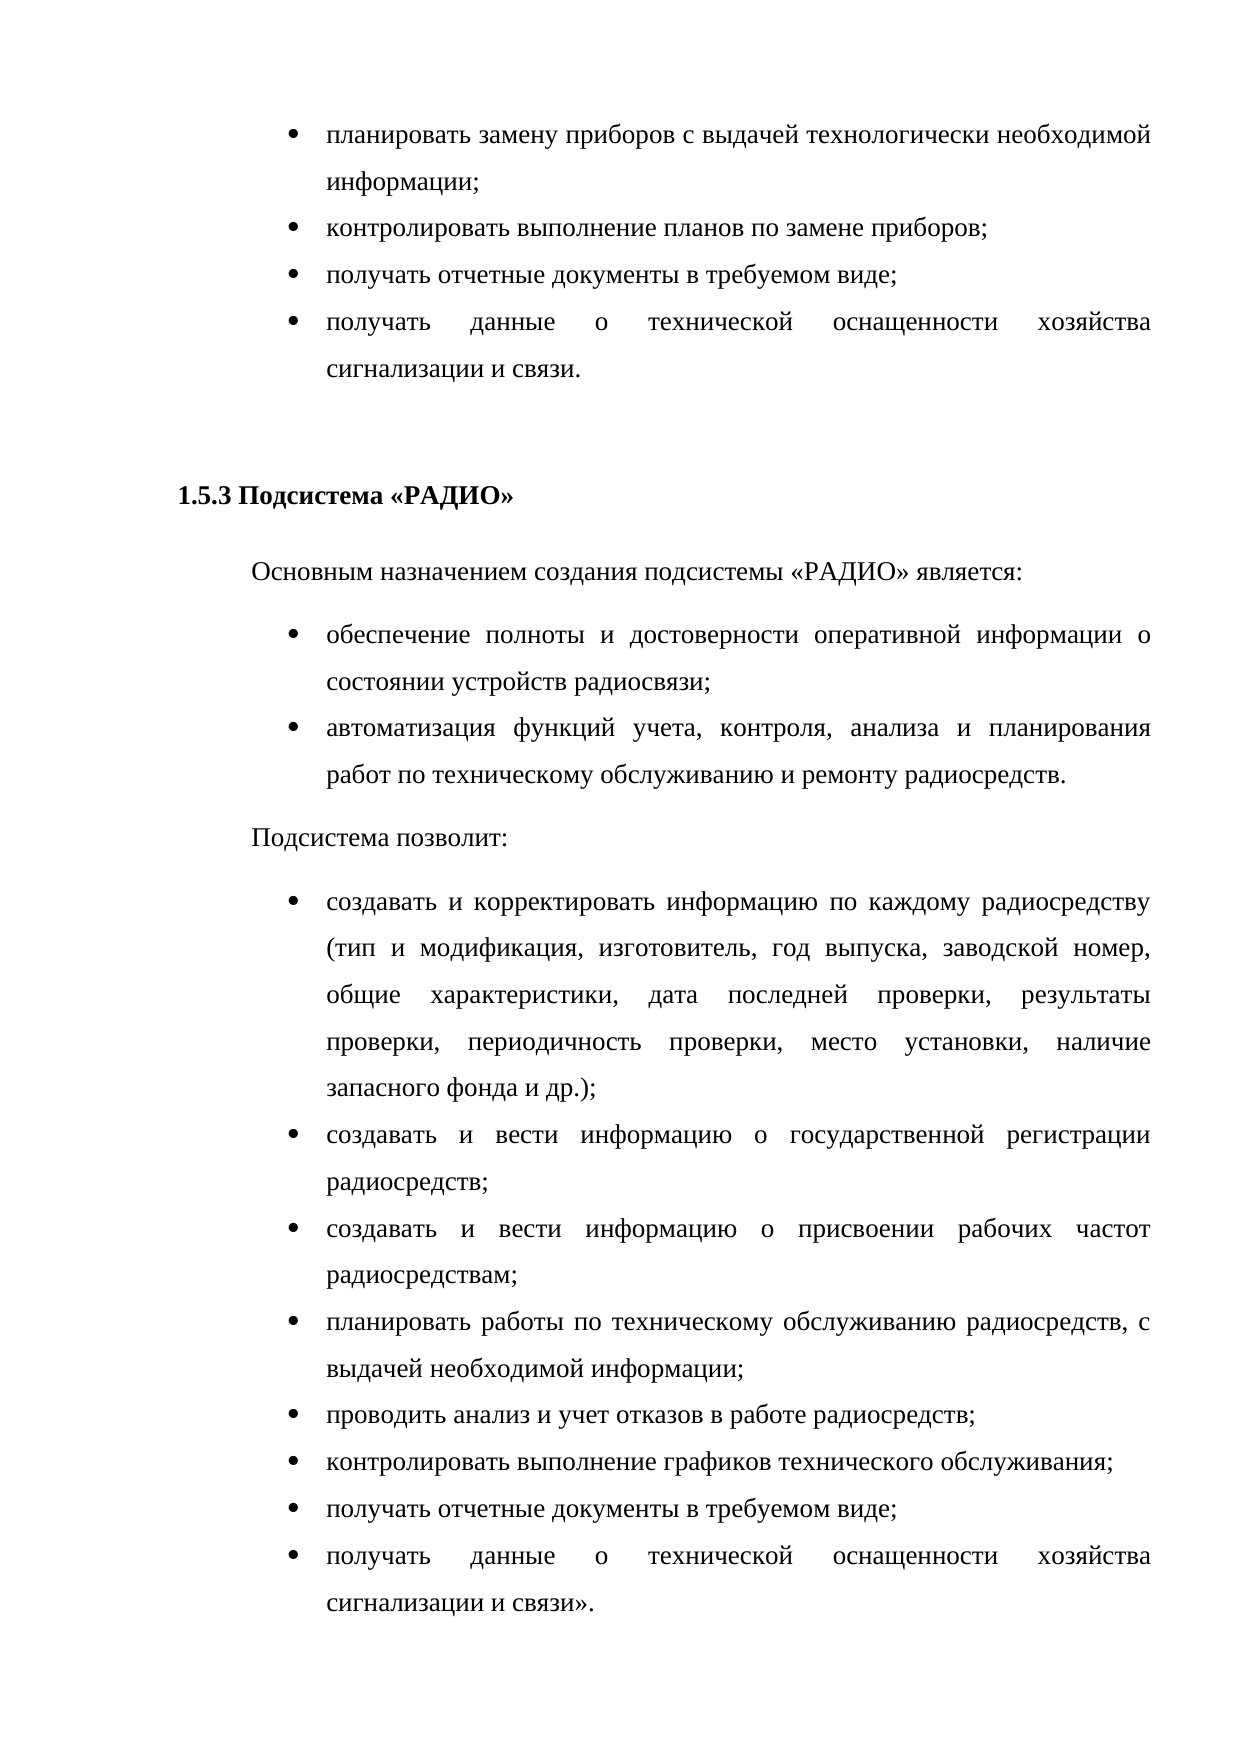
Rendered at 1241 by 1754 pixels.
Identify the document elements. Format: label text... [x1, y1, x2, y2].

list планировать работы по техническому обслуживанию радиосредств, с выдачей необходимой информации; [288, 1305, 1152, 1383]
list контролировать выполнение планов по замене приборов; [288, 212, 1152, 243]
list получать отчетные документы в требуемом виде; [288, 258, 1152, 290]
text Подсистема позволит: [177, 821, 1152, 853]
list обеспечение полноты и достоверности оперативной информации о состоянии устройств радиосвязи; [288, 618, 1152, 696]
list получать данные о технической оснащенности хозяйства сигнализации и связи. [288, 305, 1152, 383]
list создавать и вести информацию о государственной регистрации радиосредств; [288, 1118, 1152, 1196]
list проводить анализ и учет отказов в работе радиосредств; [288, 1398, 1152, 1430]
list получать данные о технической оснащенности хозяйства сигнализации и связи». [288, 1539, 1152, 1617]
list получать отчетные документы в требуемом виде; [288, 1492, 1152, 1523]
list планировать замену приборов с выдачей технологически необходимой информации; [288, 118, 1152, 196]
list контролировать выполнение графиков технического обслуживания; [288, 1445, 1152, 1477]
list создавать и корректировать информацию по каждому радиосредству (тип и модификация, изготовитель, год выпуска, заводской номер, общие характеристики, дата последней проверки, результаты проверки, периодичность проверки, место установки, наличие запасного фонда и др.); [288, 885, 1152, 1103]
subtitle 1.5.3 Подсистема «РАДИО» [177, 479, 1152, 510]
list автоматизация функций учета, контроля, анализа и планирования работ по техническому обслуживанию и ремонту радиосредств. [288, 711, 1152, 789]
text Основным назначением создания подсистемы «РАДИО» является: [177, 554, 1152, 586]
list создавать и вести информацию о присвоении рабочих частот радиосредствам; [288, 1212, 1152, 1289]
